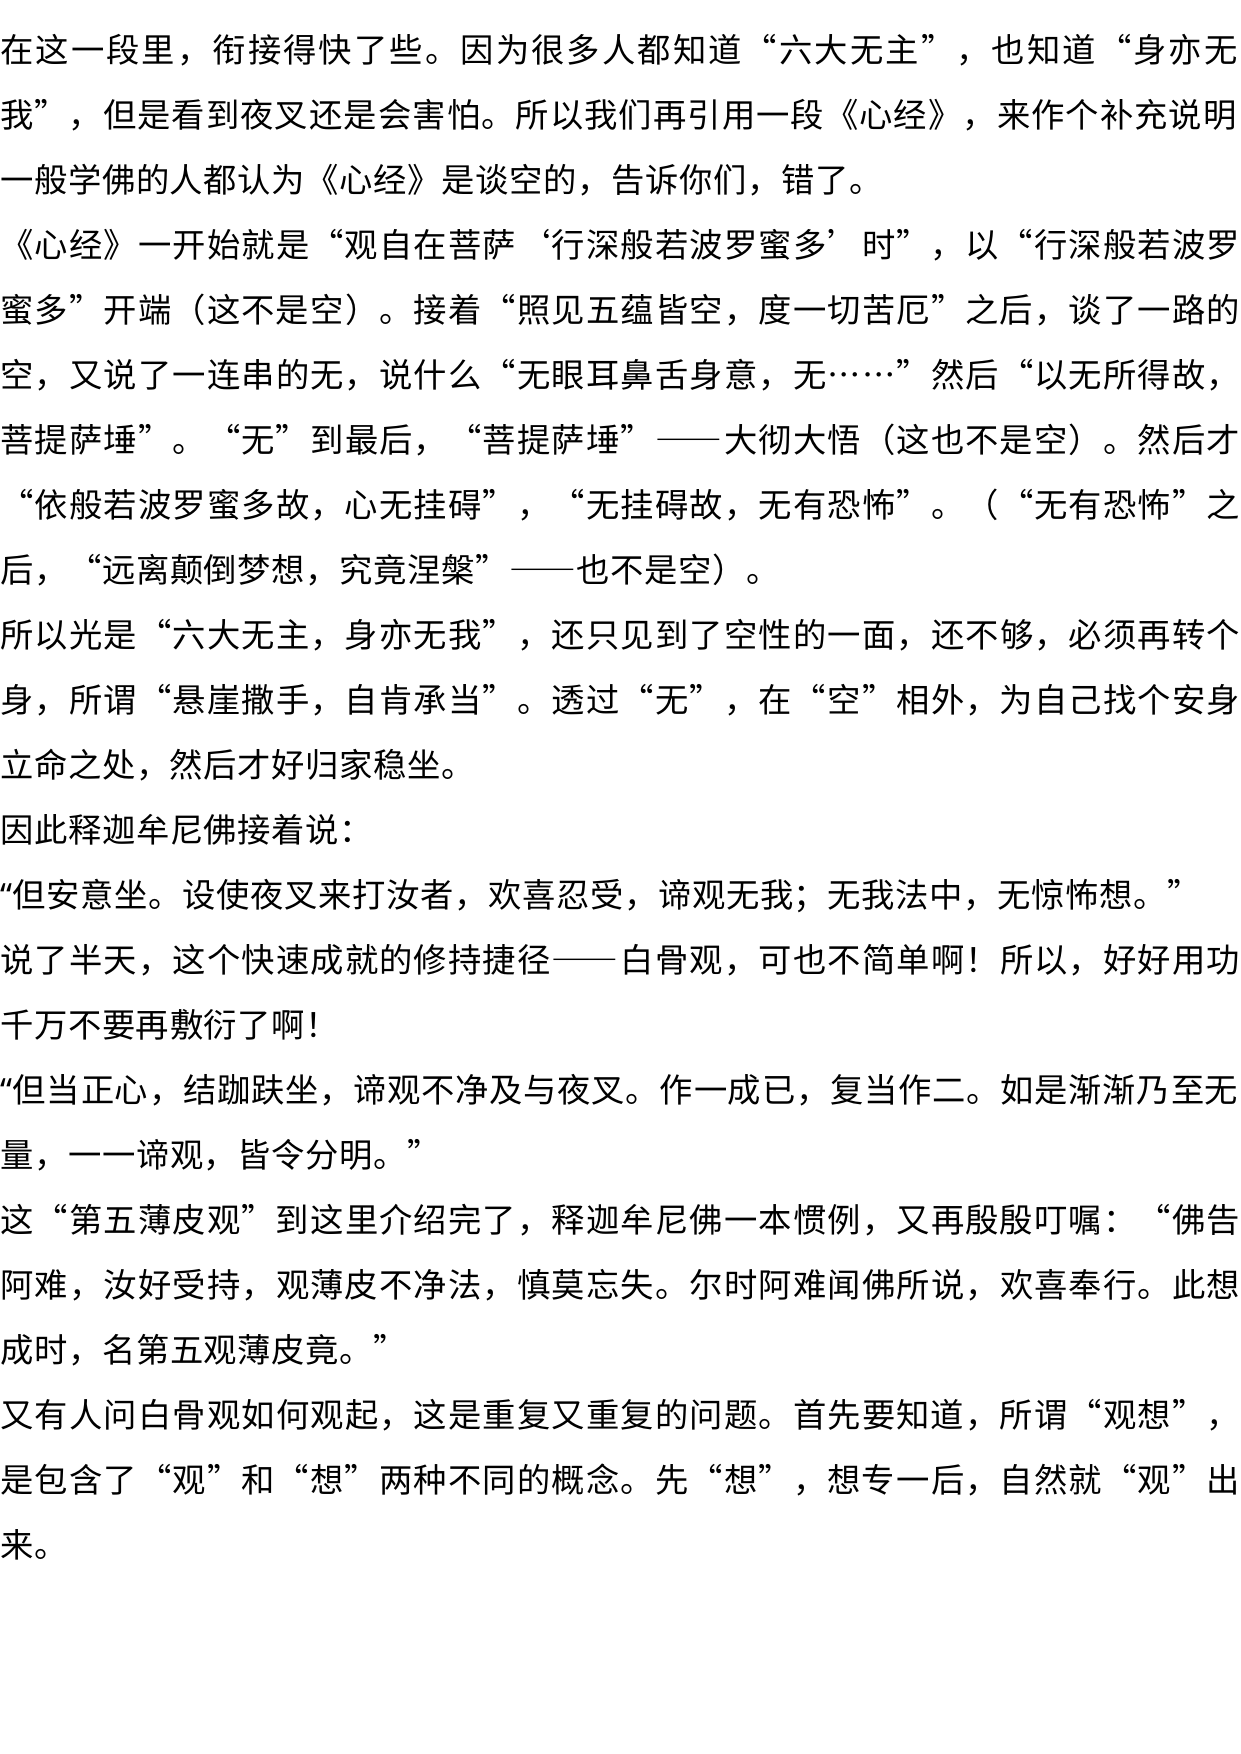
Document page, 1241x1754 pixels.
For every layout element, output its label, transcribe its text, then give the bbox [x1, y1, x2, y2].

text 说了半天，这个快速成就的修持捷径——白骨观，可也不简单啊！所以，好好用功，千万不要再敷衍了啊！ [0, 926, 1240, 1056]
text 所以光是“六大无主，身亦无我”，还只见到了空性的一面，还不够，必须再转个身，所谓“悬崖撒手，自肯承当”。透过“无”，在“空”相外，为自己找个安身立命之处，然后才好归家稳坐。 [0, 601, 1240, 796]
text 在这一段里，衔接得快了些。因为很多人都知道“六大无主”，也知道“身亦无我”，但是看到夜叉还是会害怕。所以我们再引用一段《心经》，来作个补充说明。一般学佛的人都认为《心经》是谈空的，告诉你们，错了。 [0, 16, 1240, 211]
text “但安意坐。设使夜叉来打汝者，欢喜忍受，谛观无我；无我法中，无惊怖想。” [0, 861, 1240, 926]
text “但当正心，结跏趺坐，谛观不净及与夜叉。作一成已，复当作二。如是渐渐乃至无量，一一谛观，皆令分明。” [0, 1056, 1240, 1186]
text 这“第五薄皮观”到这里介绍完了，释迦牟尼佛一本惯例，又再殷殷叮嘱：“佛告阿难，汝好受持，观薄皮不净法，慎莫忘失。尔时阿难闻佛所说，欢喜奉行。此想成时，名第五观薄皮竟。” [0, 1186, 1240, 1381]
text 又有人问白骨观如何观起，这是重复又重复的问题。首先要知道，所谓“观想”，是包含了“观”和“想”两种不同的概念。先“想”，想专一后，自然就“观”出来。 [0, 1381, 1240, 1576]
text 因此释迦牟尼佛接着说： [0, 796, 1240, 861]
text 《心经》一开始就是“观自在菩萨‘行深般若波罗蜜多’时”，以“行深般若波罗蜜多”开端（这不是空）。接着“照见五蕴皆空，度一切苦厄”之后，谈了一路的空，又说了一连串的无，说什么“无眼耳鼻舌身意，无……”然后“以无所得故，菩提萨埵”。“无”到最后，“菩提萨埵”——大彻大悟（这也不是空）。然后才“依般若波罗蜜多故，心无挂碍”，“无挂碍故，无有恐怖”。（“无有恐怖”之后，“远离颠倒梦想，究竟涅槃”——也不是空）。 [0, 211, 1240, 601]
